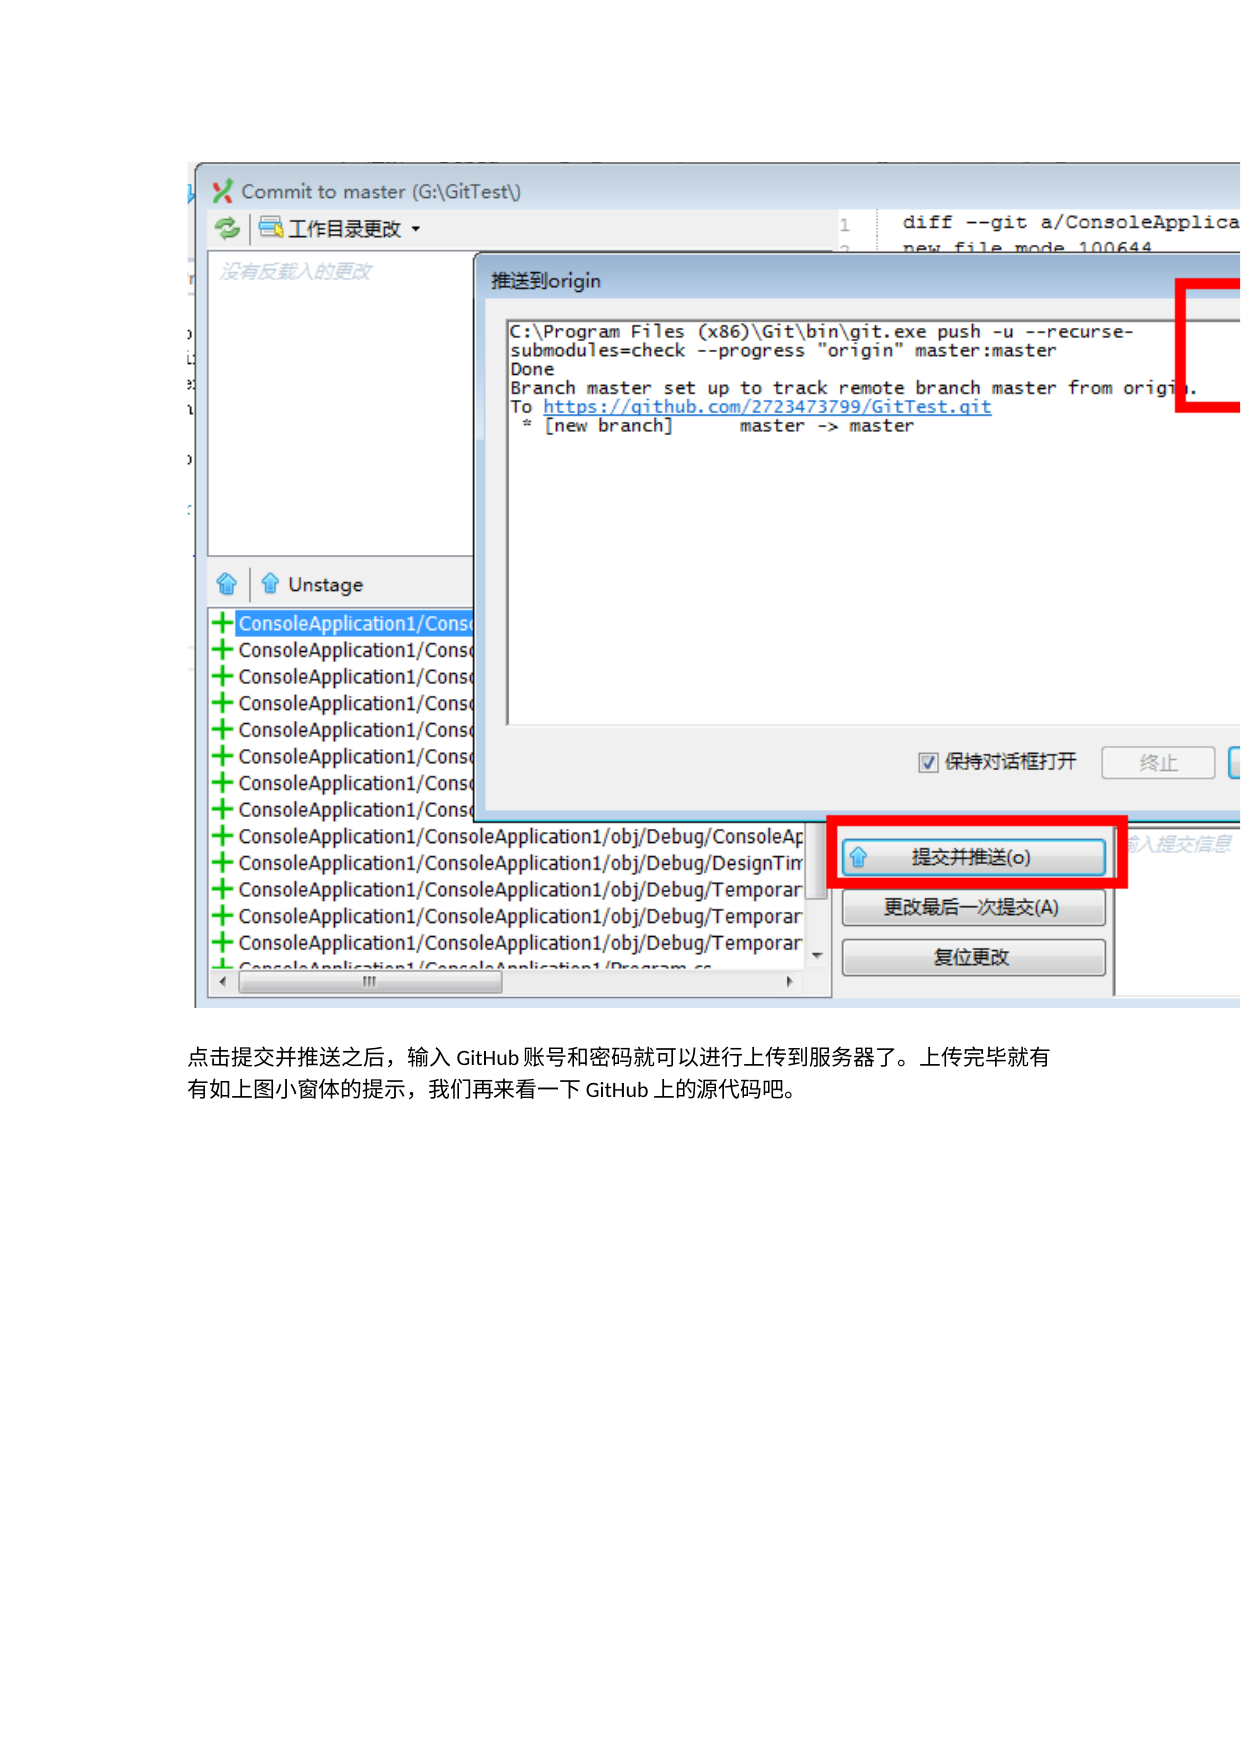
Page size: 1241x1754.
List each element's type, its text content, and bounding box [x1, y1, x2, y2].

picture [187, 162, 1241, 1008]
text 点击提交并推送之后，输入GitHub账号和密码就可以进行上传到服务器了。上传完毕就有有如上图小窗体的提示，我们再来看一下GitHub上的源代码吧。 [187, 1039, 1053, 1104]
